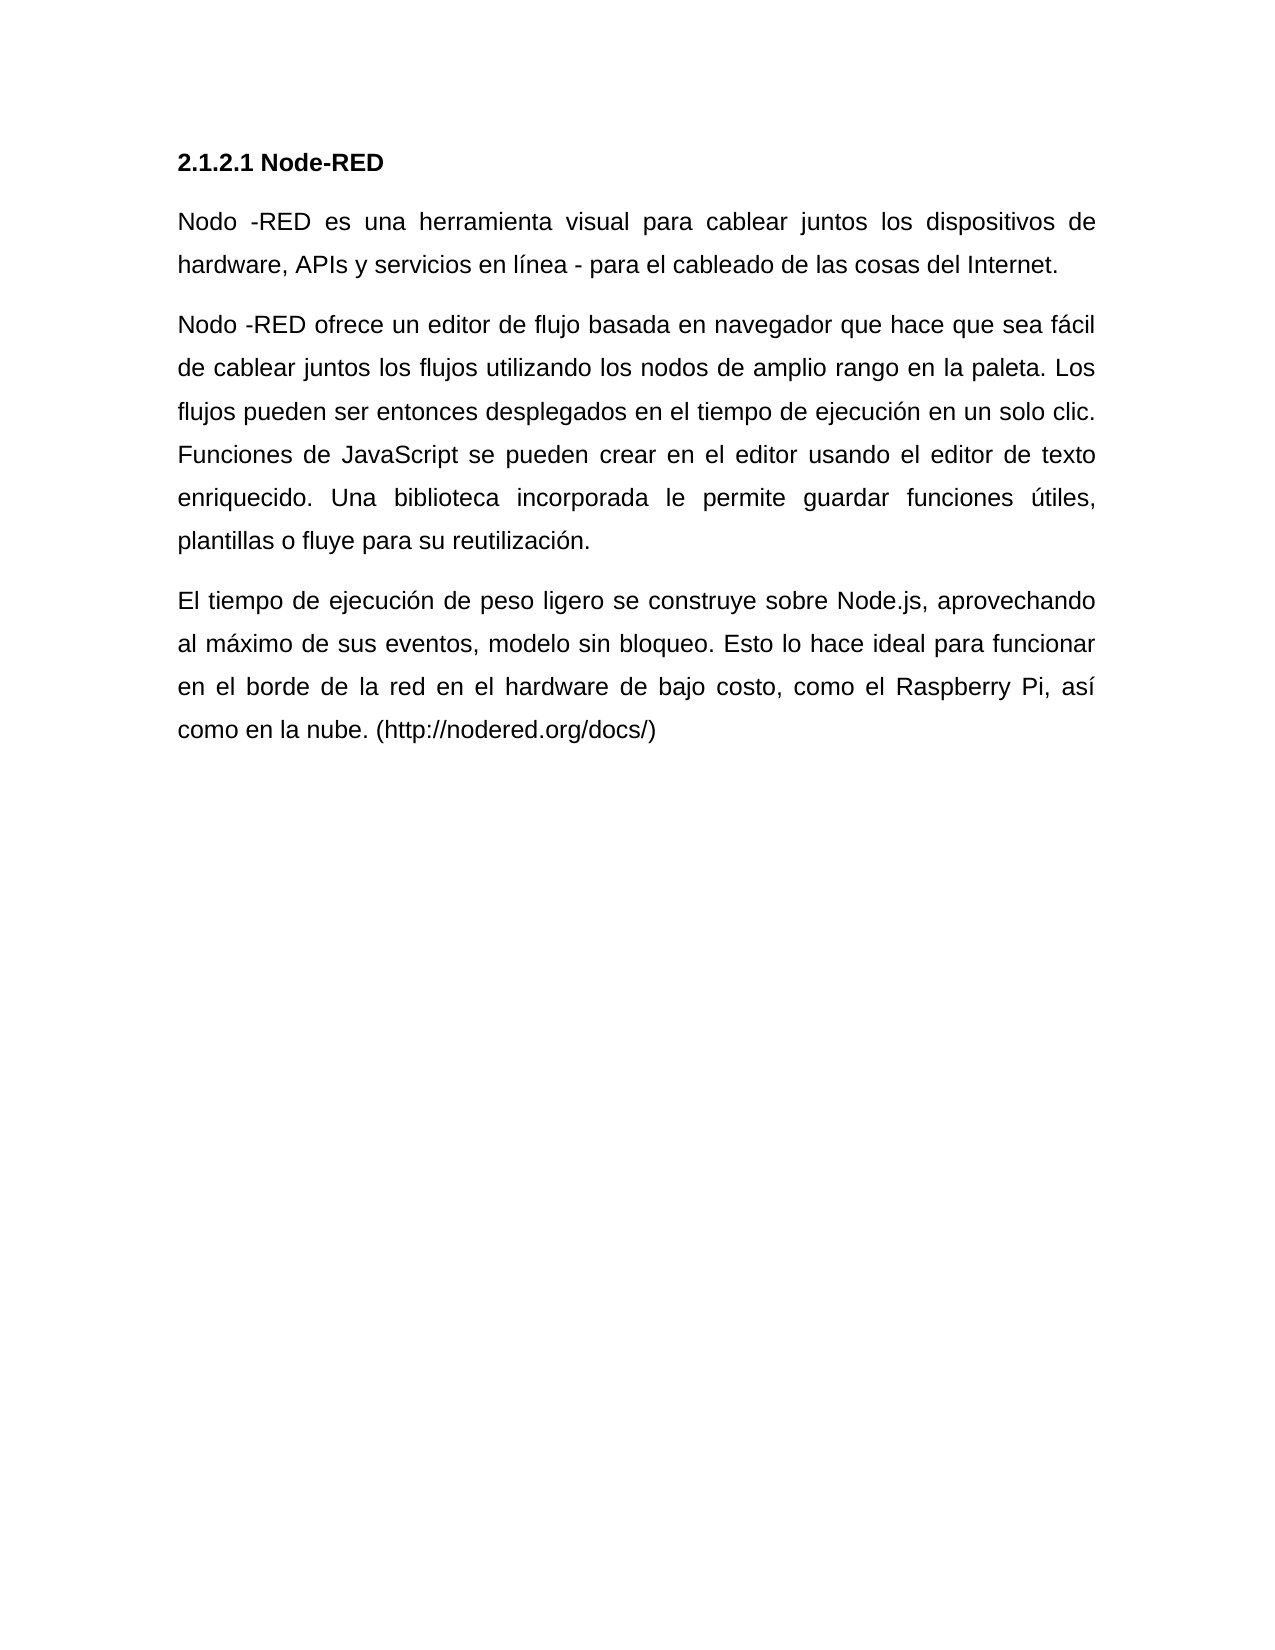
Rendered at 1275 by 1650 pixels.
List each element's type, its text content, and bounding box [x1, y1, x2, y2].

text Nodo -RED ofrece un editor de flujo basada en navegador que hace que sea fácil de cablear juntos los flujos utilizando los nodos de amplio rango en la paleta. Los flujos pueden ser entonces desplegados en el tiempo de ejecución en un solo clic. Funciones de JavaScript se pueden crear en el editor usando el editor de texto enriquecido. Una biblioteca incorporada le permite guardar funciones útiles, plantillas o fluye para su reutilización. [177, 310, 1098, 555]
text Nodo -RED es una herramienta visual para cablear juntos los dispositivos de hardware, APIs y servicios en línea - para el cableado de las cosas del Internet. [177, 207, 1098, 279]
text El tiempo de ejecución de peso ligero se construye sobre Node.js, aprovechando al máximo de sus eventos, modelo sin bloqueo. Esto lo hace ideal para funcionar en el borde de la red en el hardware de bajo costo, como el Raspberry Pi, así como en la nube. (http://nodered.org/docs/) [177, 586, 1098, 744]
text 2.1.2.1 Node-RED [177, 148, 1098, 176]
